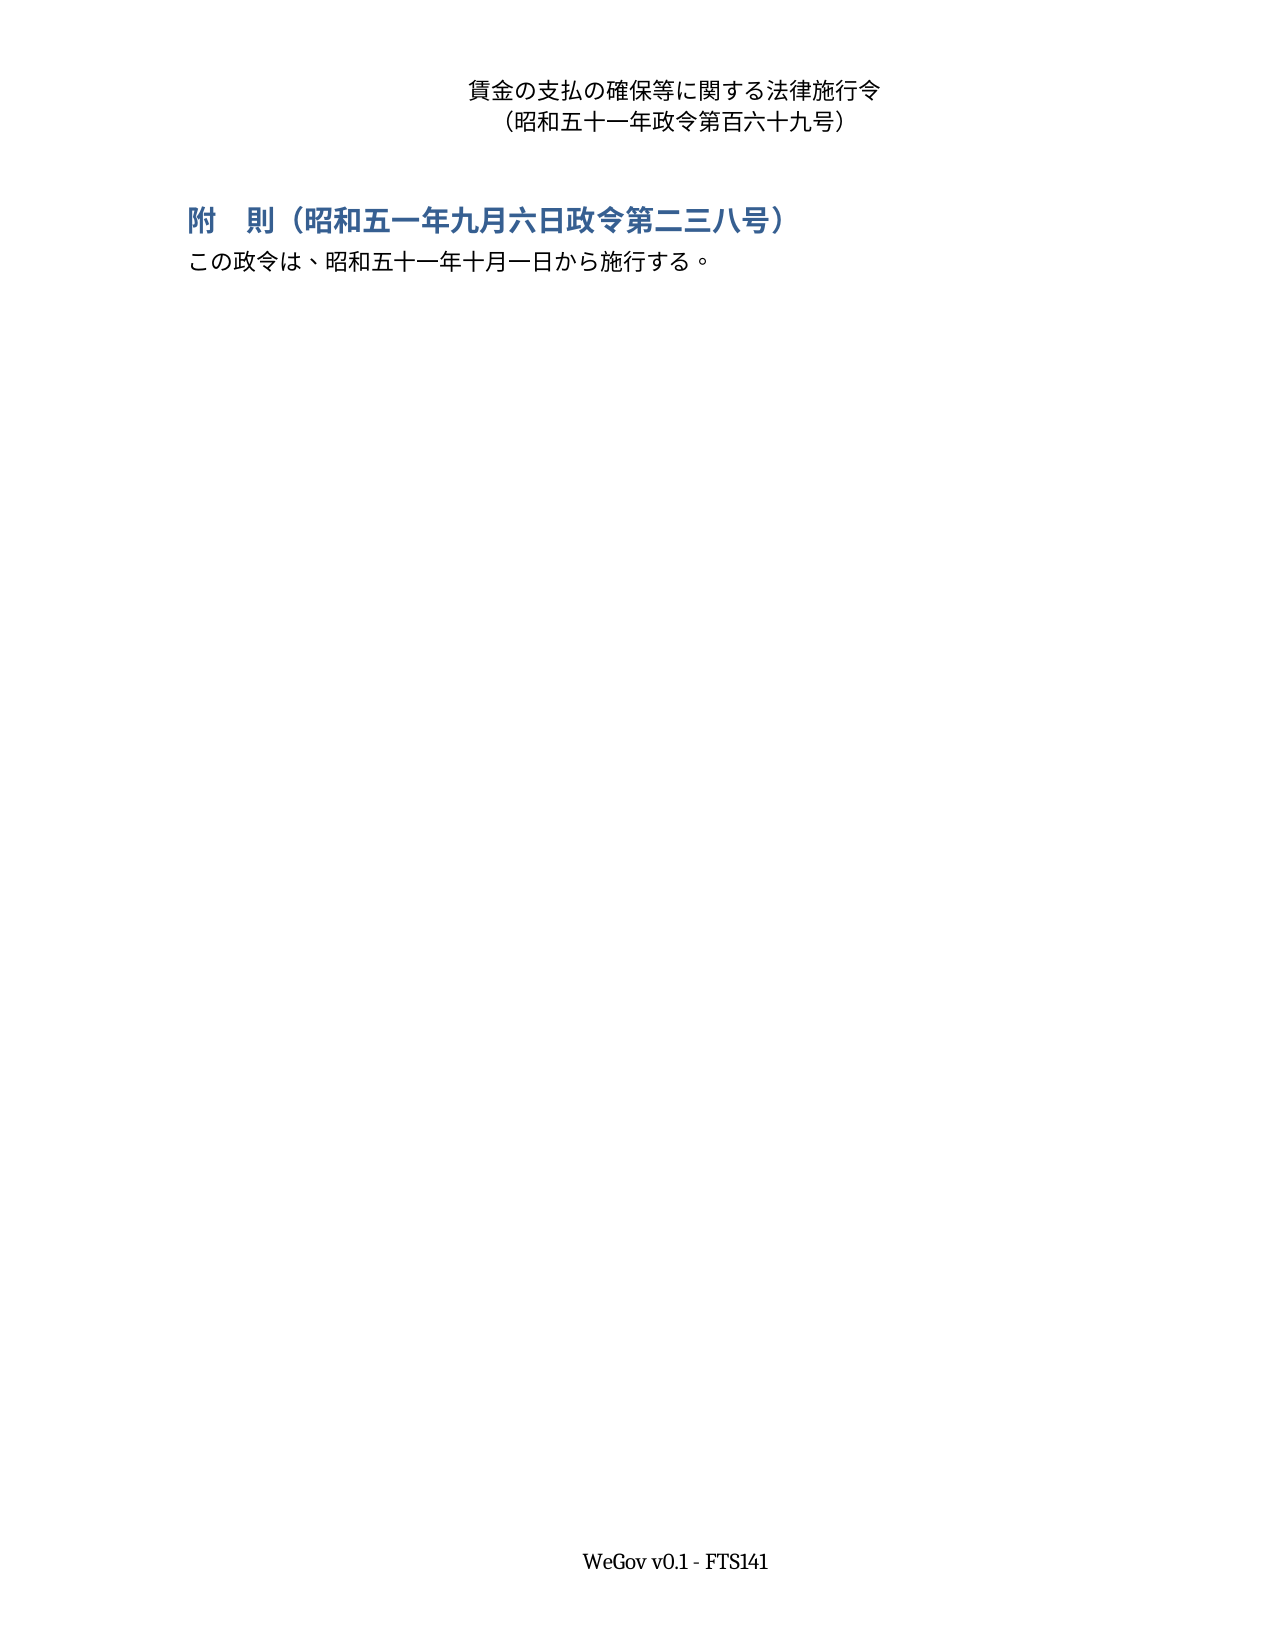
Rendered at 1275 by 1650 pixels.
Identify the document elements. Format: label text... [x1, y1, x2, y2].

text この政令は、昭和五十一年十月一日から施行する。 [187, 246, 1087, 277]
subtitle 附 則（昭和五一年九月六日政令第二三八号） [187, 200, 1087, 240]
